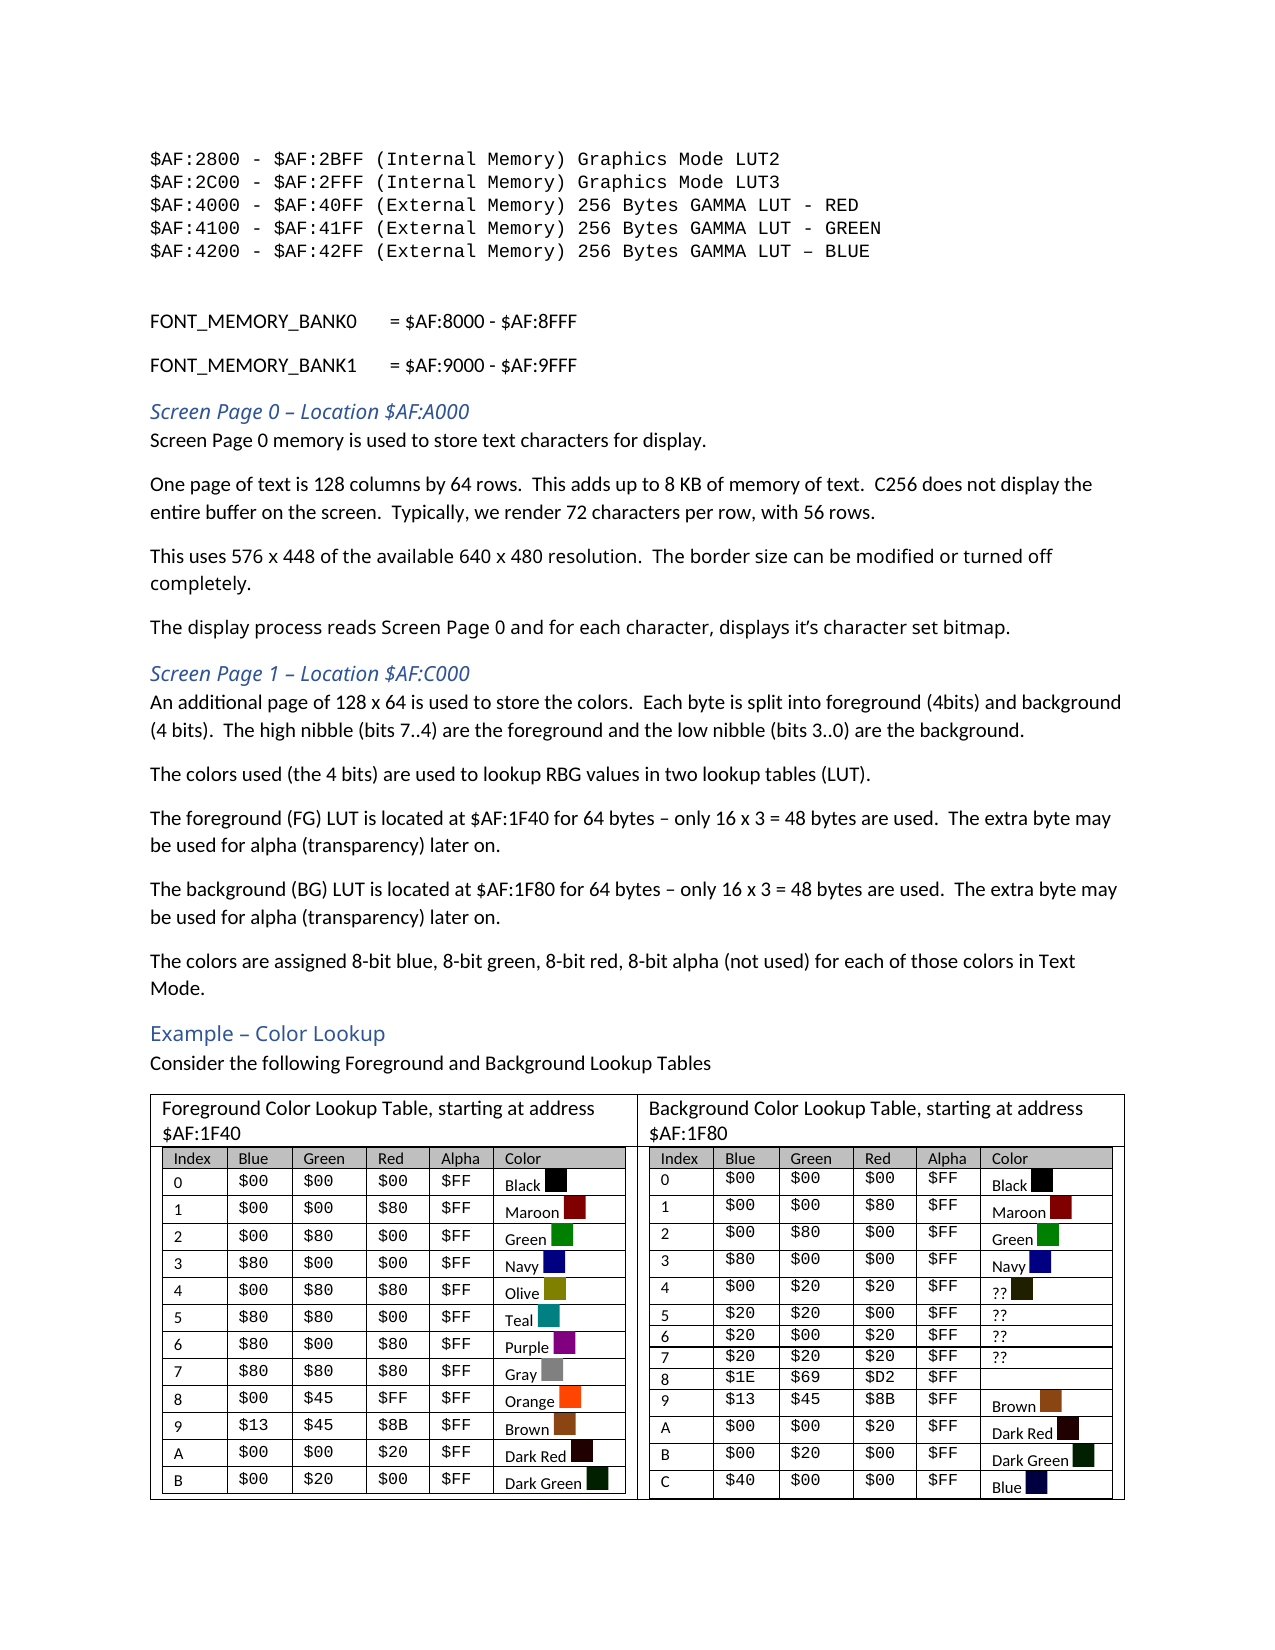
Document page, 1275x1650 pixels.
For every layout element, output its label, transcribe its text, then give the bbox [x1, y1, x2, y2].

table_cell [650, 1417, 713, 1443]
table_cell [981, 1278, 1112, 1304]
table_cell [981, 1390, 1112, 1416]
table_cell [650, 1348, 713, 1368]
picture [553, 1331, 576, 1354]
table_cell [917, 1417, 980, 1443]
table_cell [854, 1326, 916, 1346]
picture [1011, 1277, 1033, 1300]
text The foreground (FG) LUT is located at $AF:1F40 for 64 bytes – only 16 x 3 = 48 bytes are used. The extra byte may be used for alpha (transparency) later on. [150, 805, 1125, 858]
text The display process reads Screen Page 0 and for each character, displays it’s character set bitmap. [150, 615, 1125, 640]
text $AF:4100 - $AF:41FF (External Memory) 256 Bytes GAMMA LUT - GREEN [150, 219, 1125, 240]
table_cell [780, 1278, 853, 1304]
table_cell [854, 1444, 916, 1470]
text $AF:2C00 - $AF:2FFF (Internal Memory) Graphics Mode LUT3 [150, 173, 1125, 194]
table_cell [780, 1326, 853, 1346]
text The colors are assigned 8-bit blue, 8-bit green, 8-bit red, 8-bit alpha (not used) for each of those colors in Text Mode. [150, 948, 1125, 1001]
table_cell [650, 1444, 713, 1470]
table_cell [854, 1196, 916, 1223]
table_cell [638, 1147, 649, 1498]
table_cell [650, 1169, 713, 1195]
table_cell [854, 1251, 916, 1277]
table_cell [650, 1305, 713, 1325]
table_cell [917, 1326, 980, 1346]
picture [1031, 1169, 1053, 1192]
table_cell [981, 1444, 1112, 1470]
table_cell [714, 1196, 779, 1223]
picture [543, 1250, 566, 1273]
table_cell [854, 1169, 916, 1195]
picture [551, 1223, 574, 1246]
table_cell [854, 1348, 916, 1368]
text $AF:4000 - $AF:40FF (External Memory) 256 Bytes GAMMA LUT - RED [150, 196, 1125, 217]
table_cell [854, 1278, 916, 1304]
table_cell [780, 1224, 853, 1250]
table_cell [714, 1348, 779, 1368]
text Screen Page 0 memory is used to store text characters for display. [150, 427, 1125, 453]
text $AF:2800 - $AF:2BFF (Internal Memory) Graphics Mode LUT2 [150, 150, 1125, 171]
subtitle Example – Color Lookup [150, 1019, 1125, 1048]
table_cell [981, 1224, 1112, 1250]
text Consider the following Foreground and Background Lookup Tables [150, 1050, 1125, 1075]
table_cell [650, 1278, 713, 1304]
table_cell [714, 1444, 779, 1470]
picture [553, 1413, 576, 1435]
picture [559, 1386, 582, 1408]
picture [541, 1358, 564, 1381]
table_cell [780, 1305, 853, 1325]
table_cell [650, 1390, 713, 1416]
table_cell [917, 1305, 980, 1325]
picture [1072, 1444, 1095, 1467]
text One page of text is 128 columns by 64 rows. This adds up to 8 KB of memory of text. C256 does not display the entire buffer on the screen. Typically, we render 72 characters per row, with 56 rows. [150, 471, 1125, 524]
picture [544, 1277, 566, 1300]
table_cell [650, 1326, 713, 1346]
picture [563, 1196, 586, 1219]
table_cell [780, 1169, 853, 1195]
table_cell [780, 1444, 853, 1470]
table_cell [650, 1251, 713, 1277]
table_cell [981, 1471, 1112, 1498]
table_cell [780, 1390, 853, 1416]
text The background (BG) LUT is located at $AF:1F80 for 64 bytes – only 16 x 3 = 48 bytes are used. The extra byte may be used for alpha (transparency) later on. [150, 876, 1125, 929]
subtitle Screen Page 0 – Location $AF:A000 [150, 397, 1125, 425]
table_cell [854, 1305, 916, 1325]
table_cell [714, 1471, 779, 1498]
table_cell [981, 1369, 1112, 1389]
table_cell [917, 1444, 980, 1470]
table_cell [854, 1417, 916, 1443]
table_cell [917, 1251, 980, 1277]
table_cell [981, 1305, 1112, 1325]
picture [1040, 1390, 1062, 1412]
picture [545, 1169, 567, 1192]
table_cell [854, 1390, 916, 1416]
table_header Background Color Lookup Table, starting at address $AF:1F80 [638, 1095, 1124, 1146]
table_cell [714, 1224, 779, 1250]
table_cell [917, 1196, 980, 1223]
picture [1025, 1471, 1048, 1494]
table_cell [917, 1224, 980, 1250]
table_cell [714, 1326, 779, 1346]
table_cell [917, 1390, 980, 1416]
picture [1050, 1196, 1072, 1219]
table_cell [714, 1305, 779, 1325]
table_cell [854, 1471, 916, 1498]
table_cell [780, 1196, 853, 1223]
table_cell [854, 1224, 916, 1250]
table_cell [780, 1369, 853, 1389]
table_cell [981, 1251, 1112, 1277]
text This uses 576 x 448 of the available 640 x 480 resolution. The border size can be modified or turned off completely. [150, 543, 1125, 596]
table_cell [151, 1147, 637, 1498]
table_cell [917, 1471, 980, 1498]
table_cell [780, 1417, 853, 1443]
table_cell [780, 1251, 853, 1277]
table_cell [917, 1169, 980, 1195]
table_cell [981, 1417, 1112, 1443]
picture [586, 1467, 609, 1490]
table_cell [714, 1417, 779, 1443]
table_cell [650, 1369, 713, 1389]
table_cell [917, 1278, 980, 1304]
table_cell [981, 1326, 1112, 1346]
text $AF:4200 - $AF:42FF (External Memory) 256 Bytes GAMMA LUT – BLUE [150, 242, 1125, 263]
table_cell [650, 1224, 713, 1250]
table_cell [714, 1278, 779, 1304]
text FONT_MEMORY_BANK1 = $AF:9000 - $AF:9FFF [150, 353, 1125, 378]
table_cell [714, 1251, 779, 1277]
table_cell [854, 1369, 916, 1389]
table_cell [780, 1348, 853, 1368]
text An additional page of 128 x 64 is used to store the colors. Each byte is split into foreground (4bits) and background (4 bits). The high nibble (bits 7..4) are the foreground and the low nibble (bits 3..0) are the background. [150, 689, 1125, 742]
table_cell [714, 1369, 779, 1389]
picture [537, 1304, 560, 1327]
table_cell [714, 1169, 779, 1195]
table_cell [1113, 1147, 1124, 1498]
picture [1057, 1417, 1079, 1440]
table_cell [981, 1348, 1112, 1368]
table_cell [650, 1196, 713, 1223]
text The colors used (the 4 bits) are used to lookup RBG values in two lookup tables (LUT). [150, 761, 1125, 786]
table_cell [917, 1369, 980, 1389]
picture [1037, 1223, 1059, 1246]
table_cell [981, 1169, 1112, 1195]
subtitle Screen Page 1 – Location $AF:C000 [150, 659, 1125, 687]
table_cell [780, 1471, 853, 1498]
table_cell [917, 1348, 980, 1368]
table_header Foreground Color Lookup Table, starting at address $AF:1F40 [151, 1095, 637, 1146]
table_cell [981, 1196, 1112, 1223]
picture [571, 1440, 593, 1462]
text FONT_MEMORY_BANK0 = $AF:8000 - $AF:8FFF [150, 309, 1125, 334]
table_cell [714, 1390, 779, 1416]
picture [1029, 1250, 1052, 1273]
table_cell [650, 1471, 713, 1498]
